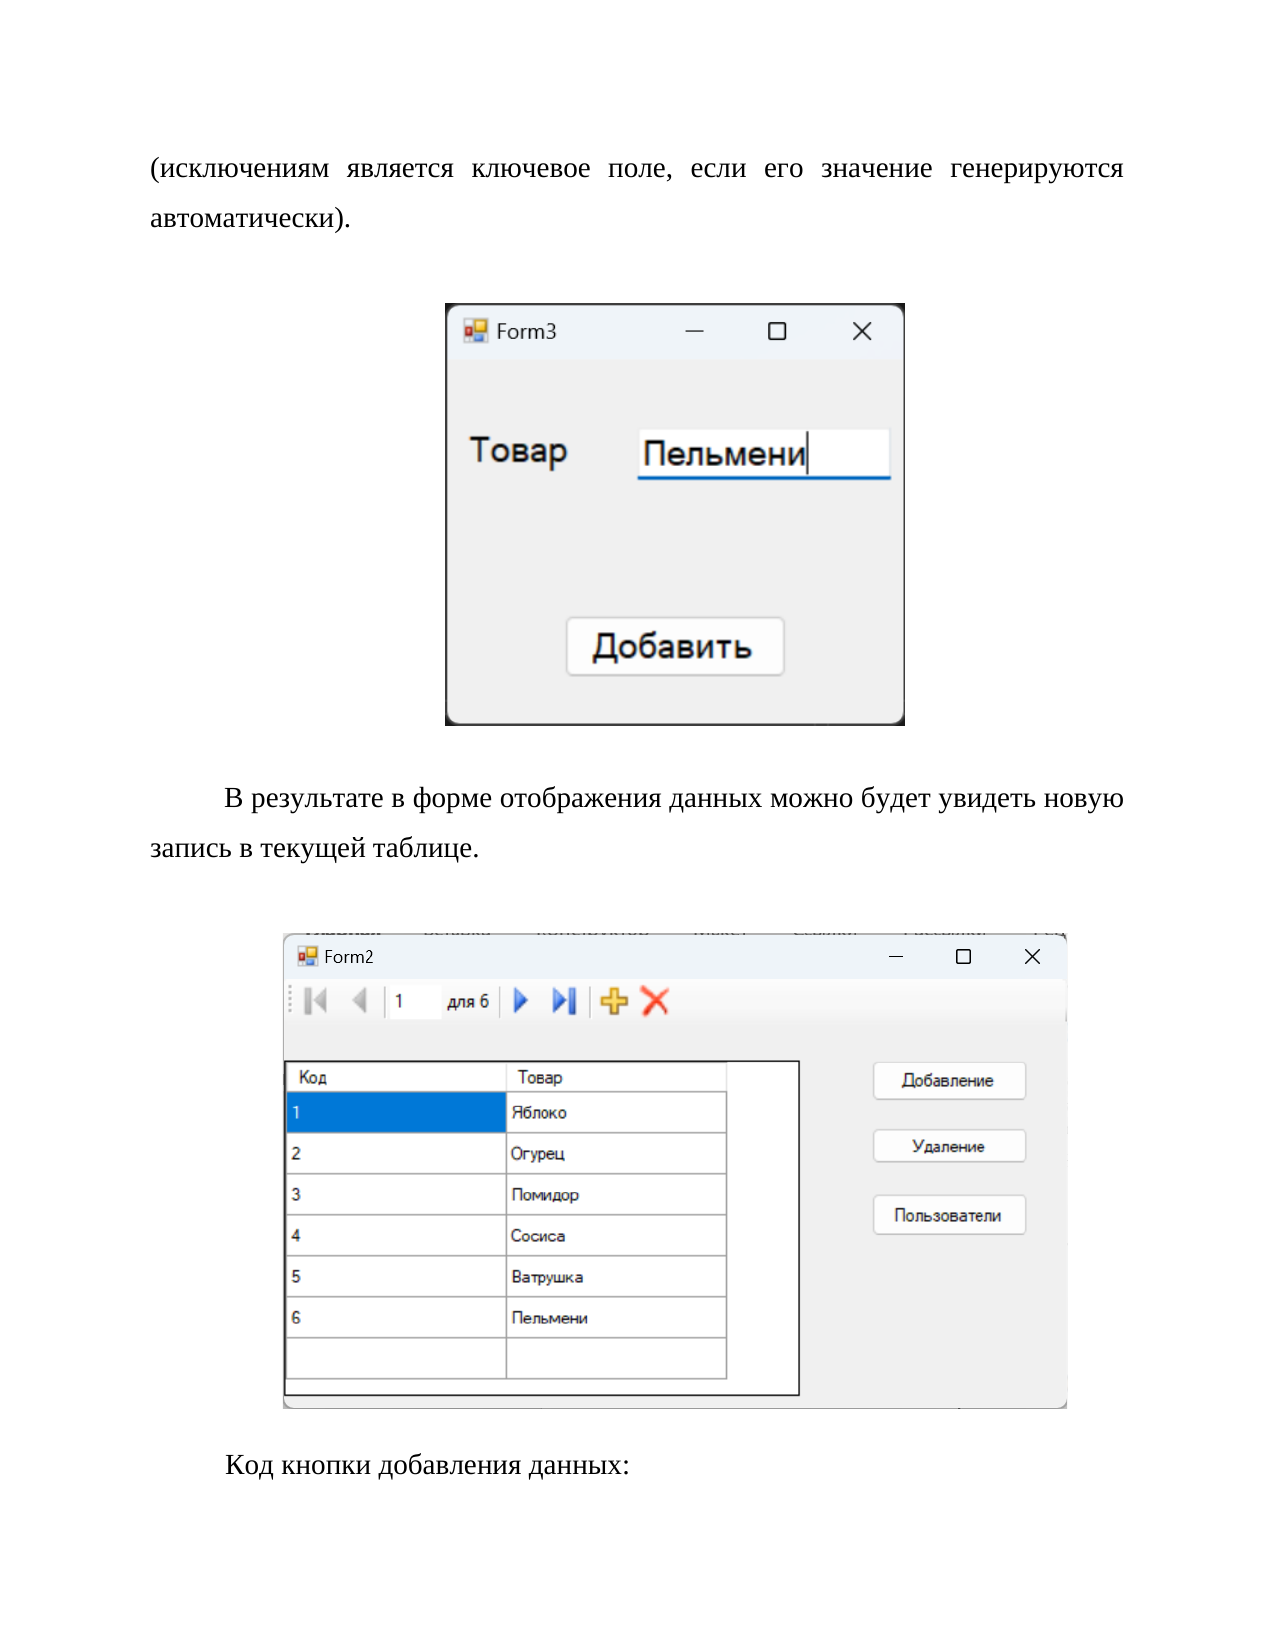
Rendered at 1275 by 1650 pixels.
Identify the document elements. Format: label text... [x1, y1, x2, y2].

list Код кнопки добавления данных: [225, 1447, 1125, 1481]
picture [445, 303, 905, 726]
text В результате в форме отображения данных можно будет увидеть новую запись в текущей таблице. [150, 780, 1125, 864]
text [150, 150, 1125, 234]
picture [282, 933, 1068, 1409]
